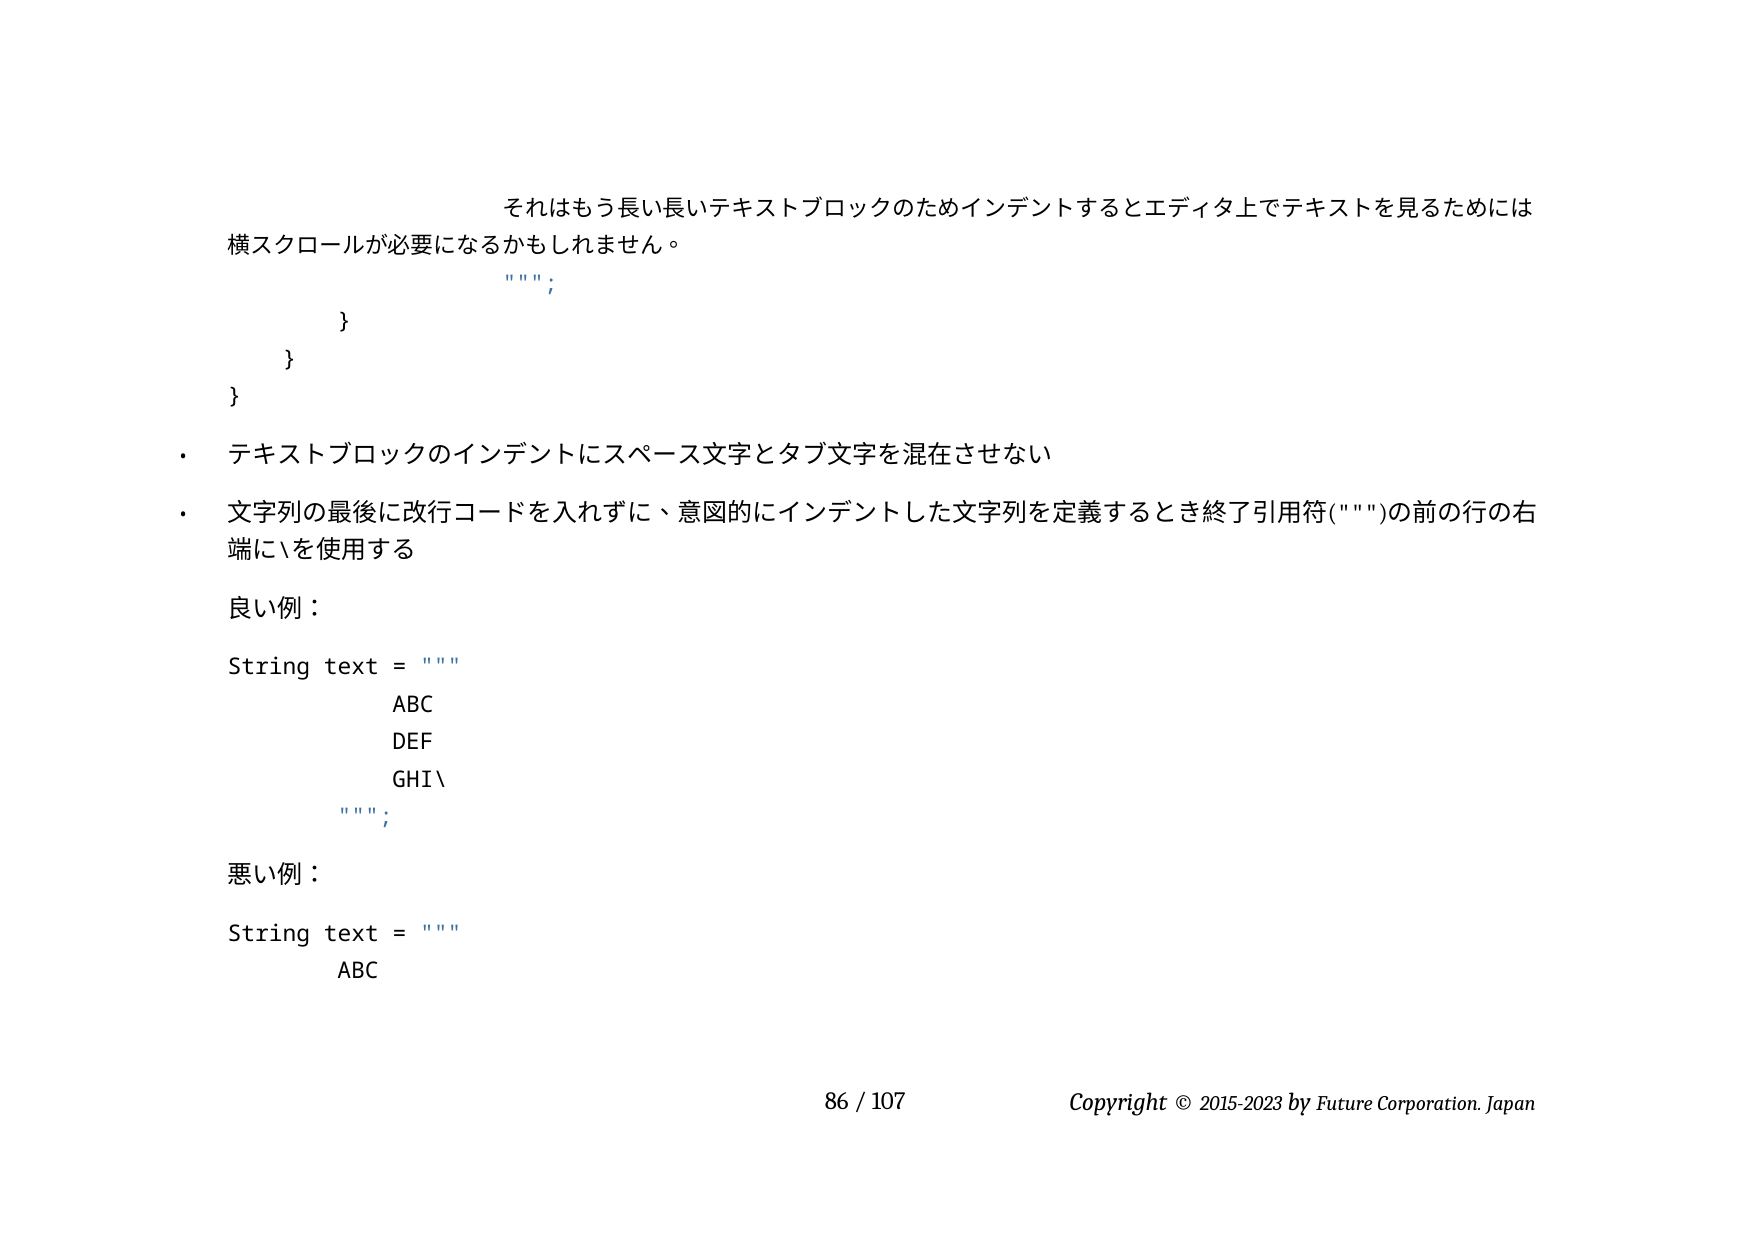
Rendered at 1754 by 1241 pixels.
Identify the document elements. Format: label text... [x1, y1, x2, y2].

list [177, 189, 1547, 414]
list String text = """ ABC DEF GHI\ """; [177, 647, 1547, 835]
list テキストブロックのインデントにスペース文字とタブ文字を混在させない [177, 435, 1547, 472]
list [177, 914, 1547, 989]
list 良い例： [177, 589, 1547, 626]
list 悪い例： [177, 856, 1547, 893]
list 文字列の最後に改行コードを入れずに、意図的にインデントした文字列を定義するとき終了引用符(""")の前の行の右端に\を使用する [177, 493, 1547, 568]
